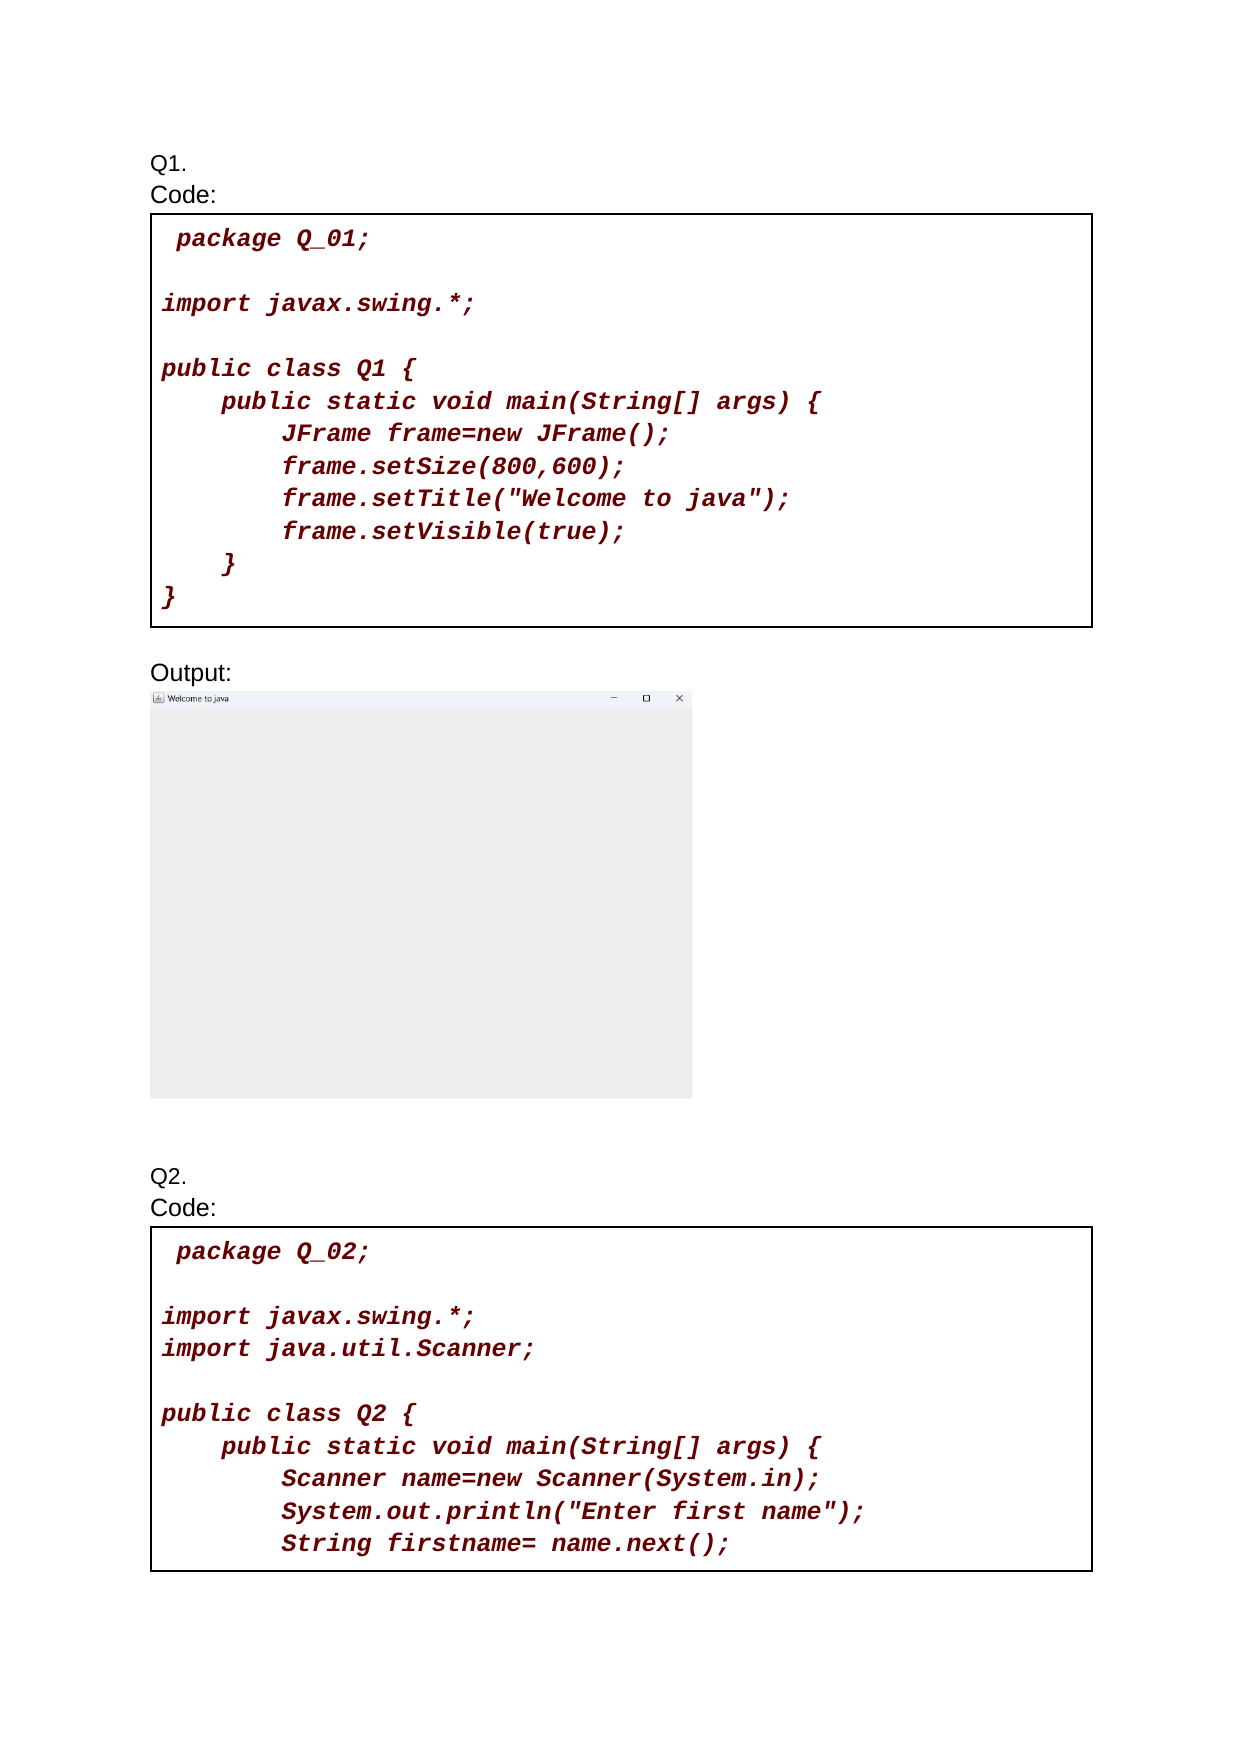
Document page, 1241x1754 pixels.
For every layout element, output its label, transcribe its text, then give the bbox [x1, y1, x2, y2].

table_header package Q_01; import javax.swing.*; public class Q1 { public static void main(String[] args) { JFrame frame=new JFrame(); frame.setSize(800,600); frame.setTitle("Welcome to java"); frame.setVisible(true); } } [152, 215, 1091, 626]
text Code: [150, 180, 1090, 209]
text Q1. [150, 150, 1090, 176]
text Code: [150, 1193, 1090, 1222]
picture [150, 691, 693, 1099]
text Q2. [150, 1163, 1090, 1189]
text Output: [150, 658, 1090, 687]
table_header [152, 1228, 1091, 1570]
